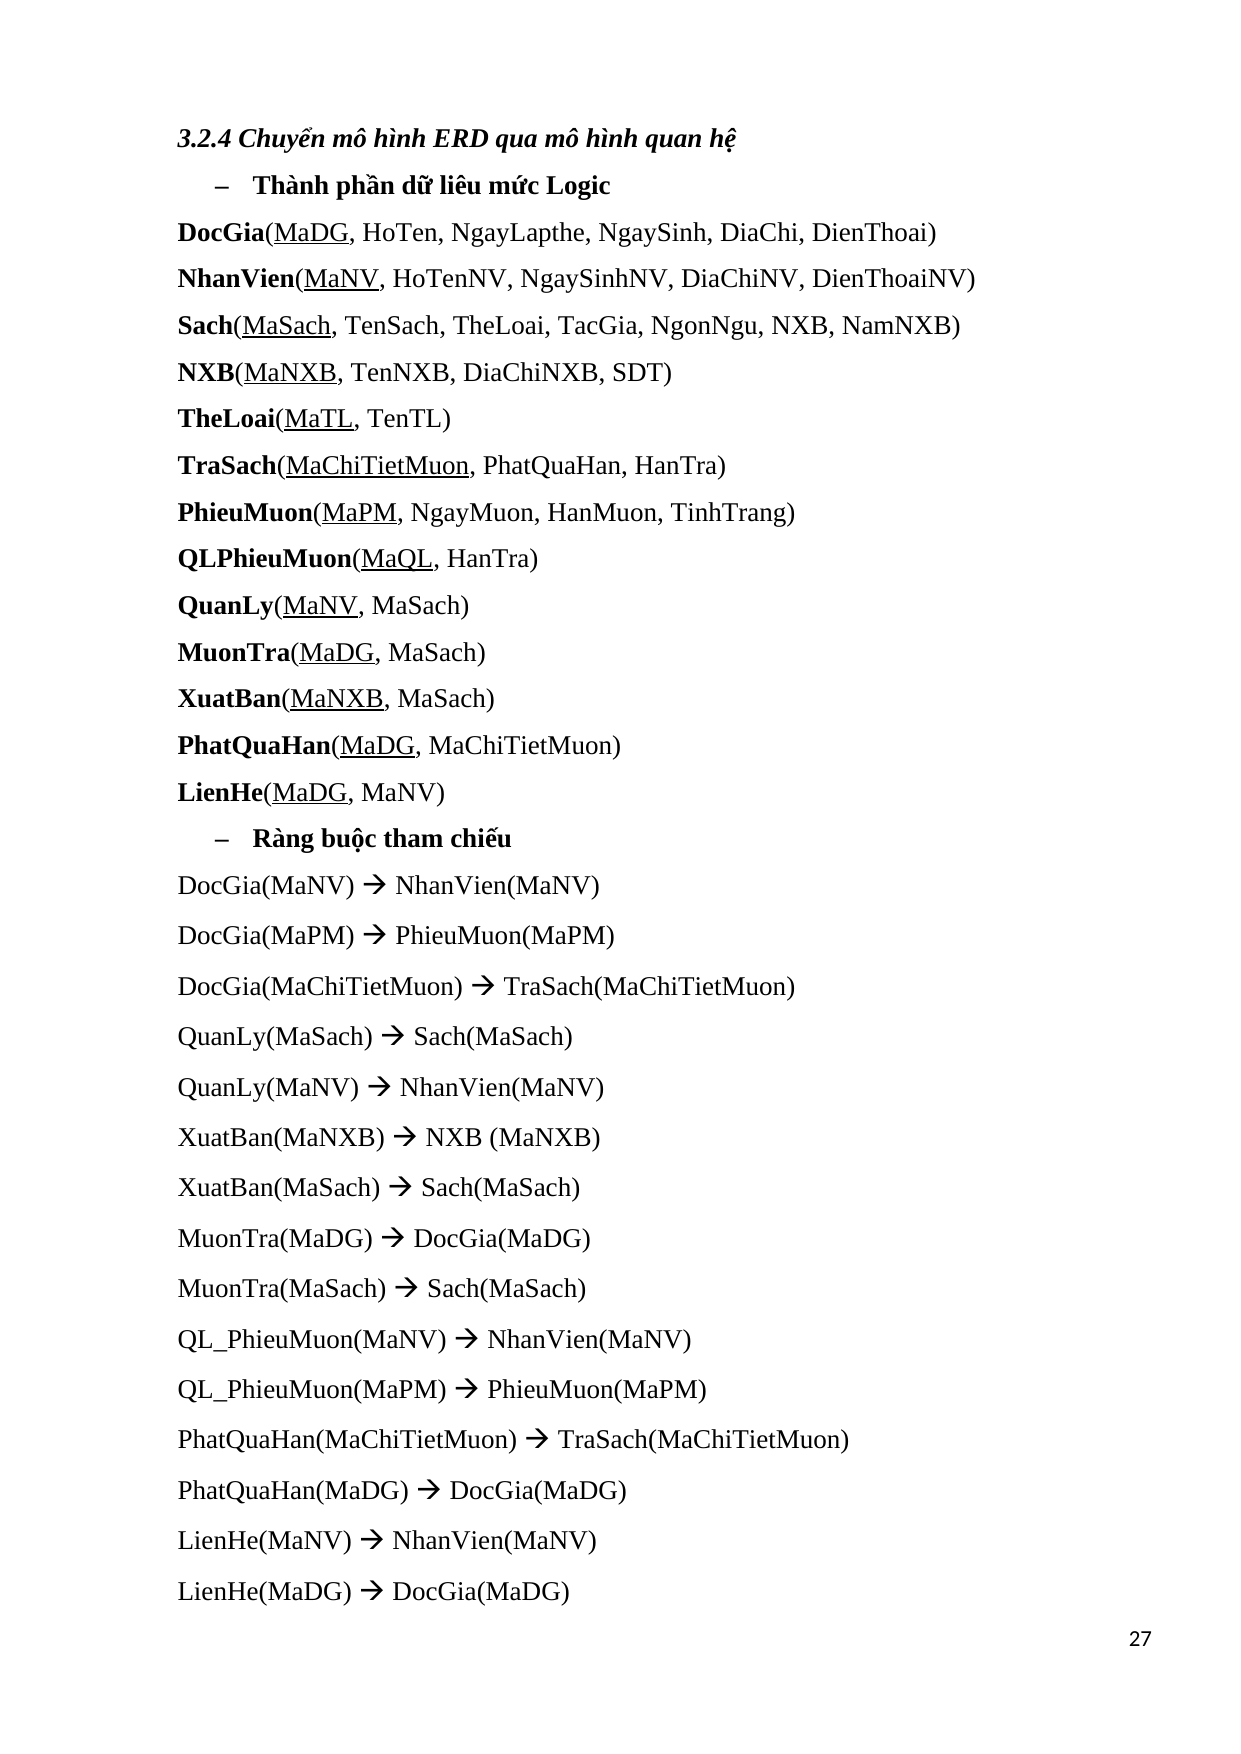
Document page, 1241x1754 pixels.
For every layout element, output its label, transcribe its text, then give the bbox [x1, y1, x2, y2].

text NhanVien(MaNV, HoTenNV, NgaySinhNV, DiaChiNV, DienThoaiNV) [177, 262, 1152, 293]
text DocGia(MaDG, HoTen, NgayLapthe, NgaySinh, DiaChi, DienThoai) [177, 216, 1152, 247]
text QuanLy(MaSach) Sach(MaSach) [177, 1020, 1152, 1051]
text PhatQuaHan(MaChiTietMuon) TraSach(MaChiTietMuon) [177, 1423, 1152, 1455]
text PhatQuaHan(MaDG) DocGia(MaDG) [177, 1474, 1152, 1505]
text LienHe(MaNV) NhanVien(MaNV) [177, 1524, 1152, 1556]
text DocGia(MaNV) NhanVien(MaNV) [177, 869, 1152, 900]
text QuanLy(MaNV, MaSach) [177, 589, 1152, 620]
text TheLoai(MaTL, TenTL) [177, 402, 1152, 433]
text PhatQuaHan(MaDG, MaChiTietMuon) [177, 729, 1152, 760]
text NXB(MaNXB, TenNXB, DiaChiNXB, SDT) [177, 356, 1152, 387]
text TraSach(MaChiTietMuon, PhatQuaHan, HanTra) [177, 449, 1152, 480]
text DocGia(MaChiTietMuon) TraSach(MaChiTietMuon) [177, 970, 1152, 1001]
text QL_PhieuMuon(MaPM) PhieuMuon(MaPM) [177, 1373, 1152, 1404]
text LienHe(MaDG) DocGia(MaDG) [177, 1575, 1152, 1606]
subtitle 3.2.4 Chuyển mô hình ERD qua mô hình quan hệ [177, 122, 1152, 153]
text QLPhieuMuon(MaQL, HanTra) [177, 542, 1152, 573]
text Sach(MaSach, TenSach, TheLoai, TacGia, NgonNgu, NXB, NamNXB) [177, 309, 1152, 340]
text DocGia(MaPM) PhieuMuon(MaPM) [177, 919, 1152, 951]
text XuatBan(MaNXB) NXB (MaNXB) [177, 1121, 1152, 1152]
list Ràng buộc tham chiếu [215, 822, 1152, 853]
text QL_PhieuMuon(MaNV) NhanVien(MaNV) [177, 1323, 1152, 1354]
text XuatBan(MaNXB, MaSach) [177, 682, 1152, 713]
text QuanLy(MaNV) NhanVien(MaNV) [177, 1071, 1152, 1102]
text XuatBan(MaSach) Sach(MaSach) [177, 1171, 1152, 1203]
list Thành phần dữ liêu mức Logic [215, 169, 1152, 200]
text MuonTra(MaDG, MaSach) [177, 636, 1152, 667]
text MuonTra(MaSach) Sach(MaSach) [177, 1272, 1152, 1303]
text PhieuMuon(MaPM, NgayMuon, HanMuon, TinhTrang) [177, 496, 1152, 527]
text LienHe(MaDG, MaNV) [177, 776, 1152, 807]
text MuonTra(MaDG) DocGia(MaDG) [177, 1222, 1152, 1253]
